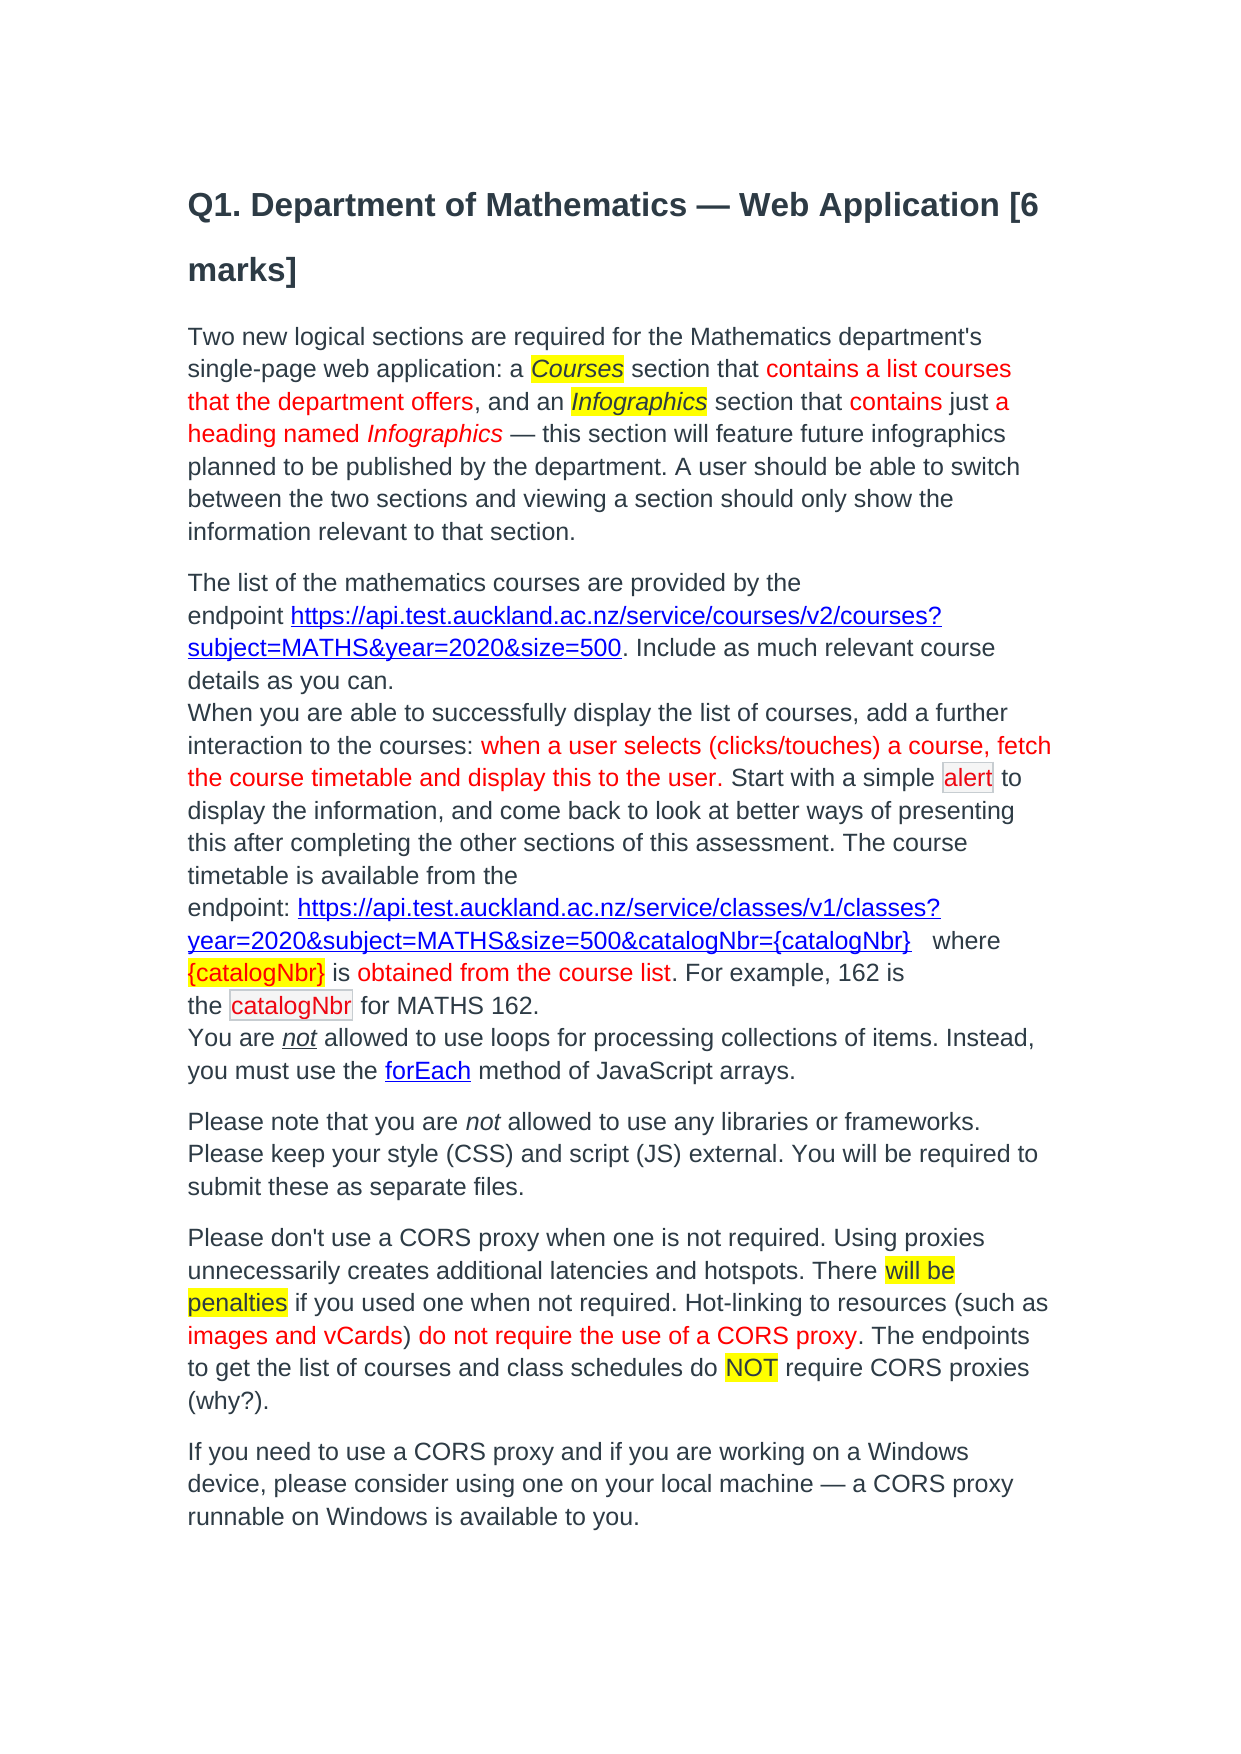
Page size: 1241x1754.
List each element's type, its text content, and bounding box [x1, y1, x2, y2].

text Please don't use a CORS proxy when one is not required. Using proxies unnecessarily creates additional latencies and hotspots. There will be penalties if you used one when not required. Hot-linking to resources (such as images and vCards) do not require the use of a CORS proxy. The endpoints to get the list of courses and class schedules do NOT require CORS proxies (why?). [187, 1221, 1053, 1416]
text Two new logical sections are required for the Mathematics department's single-page web application: a Courses section that contains a list courses that the department offers, and an Infographics section that contains just a heading named Infographics — this section will feature future infographics planned to be published by the department. A user should be able to switch between the two sections and viewing a section should only show the information relevant to that section. [187, 320, 1053, 548]
text The list of the mathematics courses are provided by the endpoint https://api.test.auckland.ac.nz/service/courses/v2/courses?subject=MATHS&year=2020&size=500. Include as much relevant course details as you can. [187, 566, 1053, 696]
text When you are able to successfully display the list of courses, add a further interaction to the courses: when a user selects (clicks/touches) a course, fetch the course timetable and display this to the user. Start with a simple alert to display the information, and come back to look at better ways of presenting this after completing the other sections of this assessment. The course timetable is available from the endpoint: https://api.test.auckland.ac.nz/service/classes/v1/classes?year=2020&subject=MATHS&size=500&catalogNbr={catalogNbr} where {catalogNbr} is obtained from the course list. For example, 162 is the catalogNbr for MATHS 162. [187, 696, 1053, 1021]
text If you need to use a CORS proxy and if you are working on a Windows device, please consider using one on your local machine — a CORS proxy runnable on Windows is available to you. [187, 1435, 1053, 1533]
text Q1. Department of Mathematics — Web Application [6 marks] [187, 171, 1053, 301]
text You are not allowed to use loops for processing collections of items. Instead, you must use the forEach method of JavaScript arrays. [187, 1021, 1053, 1086]
text Please note that you are not allowed to use any libraries or frameworks. Please keep your style (CSS) and script (JS) external. You will be required to submit these as separate files. [187, 1105, 1053, 1203]
